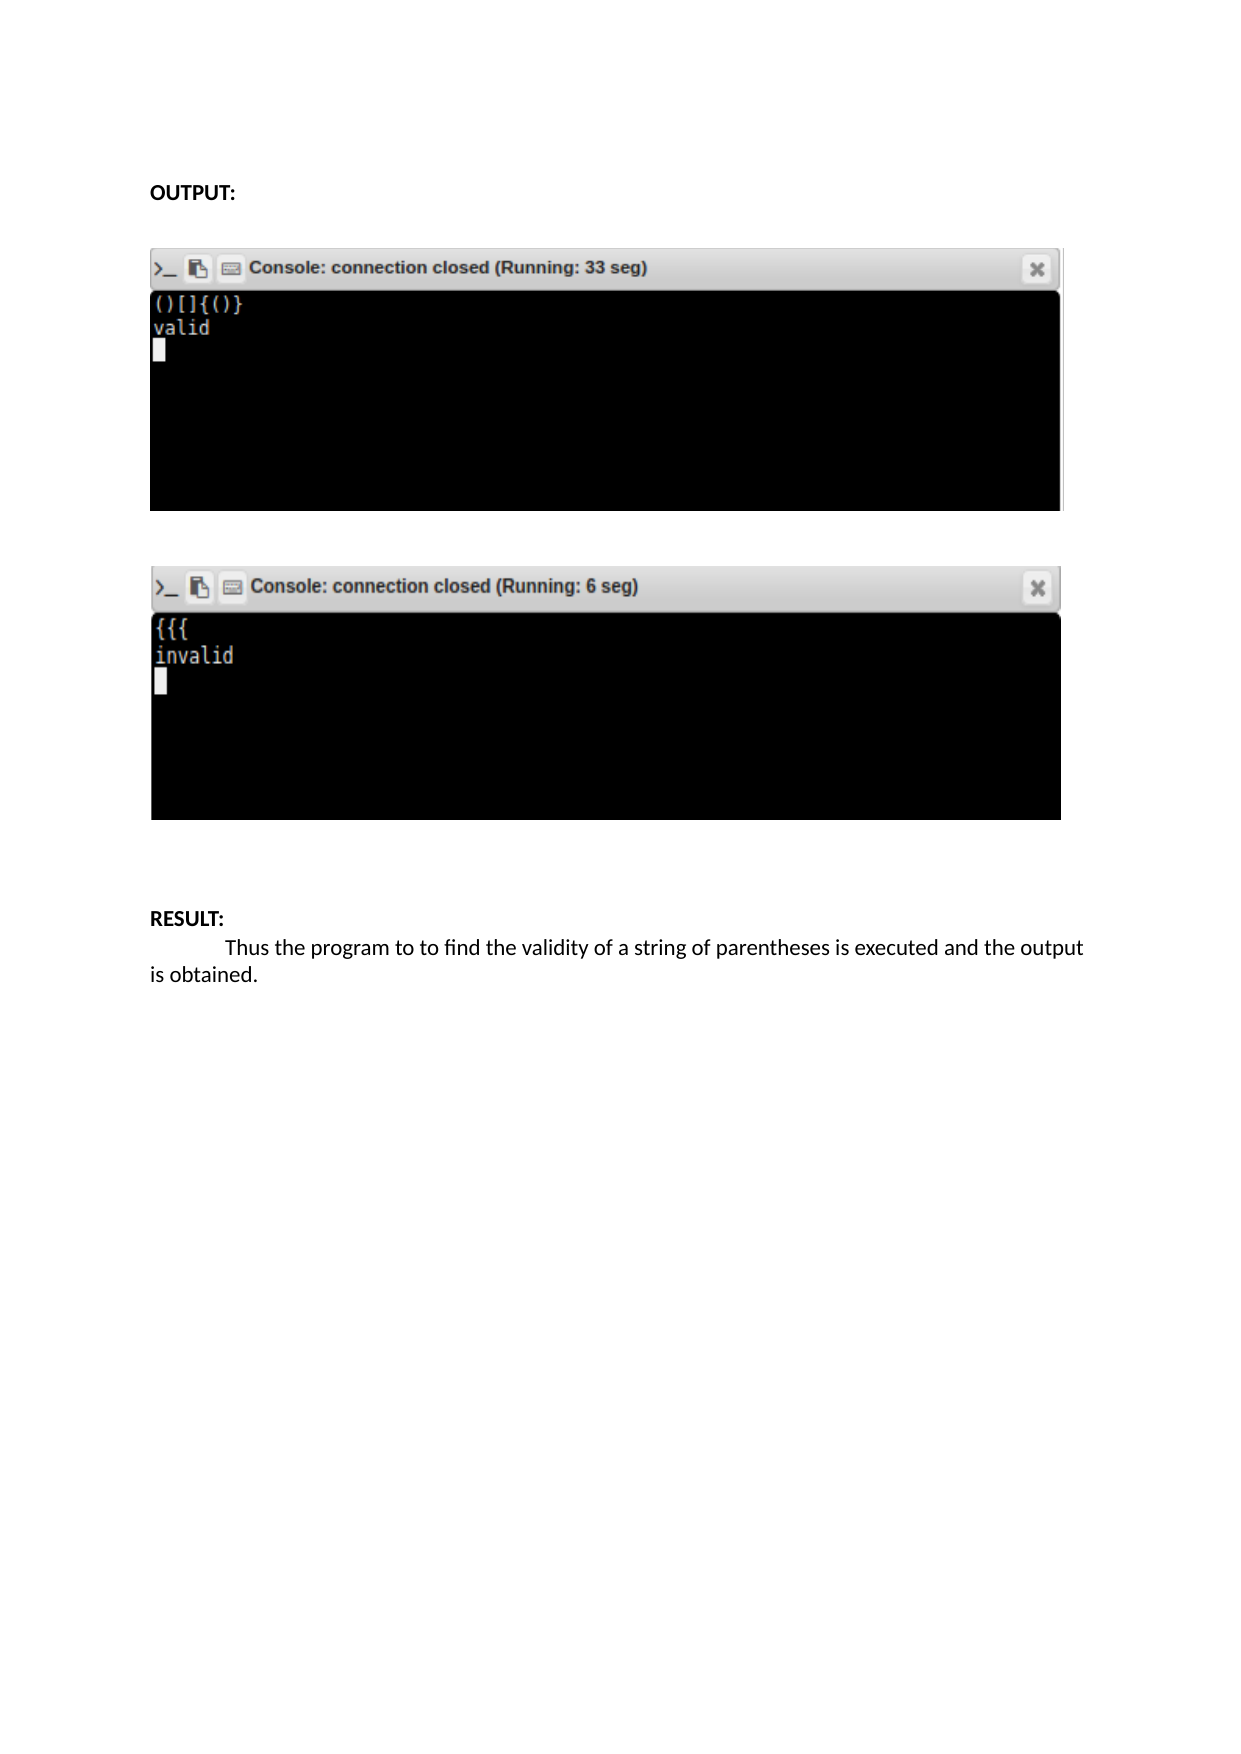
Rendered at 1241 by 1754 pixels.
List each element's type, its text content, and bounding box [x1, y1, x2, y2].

picture [150, 566, 1061, 820]
text RESULT: [150, 904, 1090, 933]
text Thus the program to to find the validity of a string of parentheses is executed and the output is obtained. [150, 933, 1090, 989]
text OUTPUT: [150, 178, 1090, 206]
picture [150, 248, 1064, 511]
